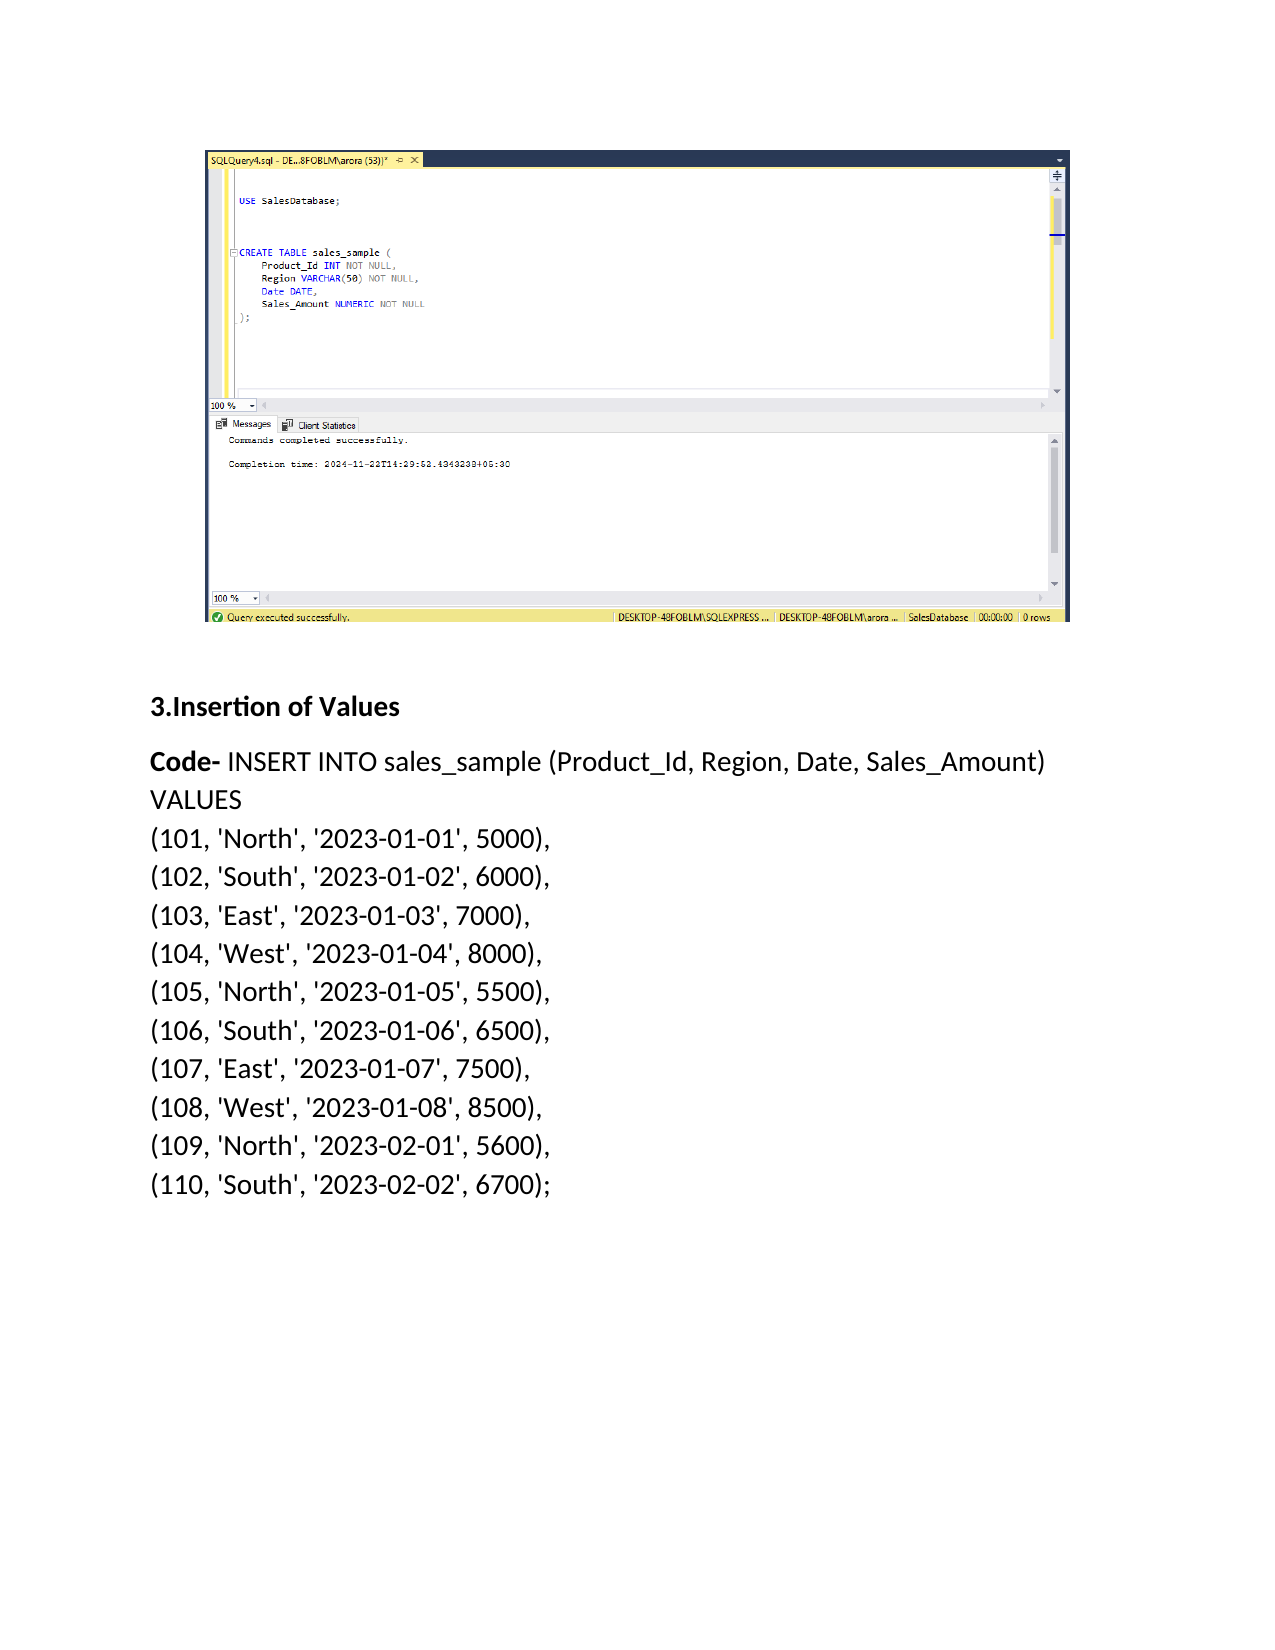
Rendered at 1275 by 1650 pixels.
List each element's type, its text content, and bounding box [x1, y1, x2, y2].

text (108, 'West', '2023-01-08', 8500), [150, 1089, 1125, 1124]
text (105, 'North', '2023-01-05', 5500), [150, 973, 1125, 1009]
text 3.Insertion of Values [150, 688, 1125, 723]
text VALUES [150, 781, 1125, 817]
text (107, 'East', '2023-01-07', 7500), [150, 1050, 1125, 1086]
text Code- INSERT INTO sales_sample (Product_Id, Region, Date, Sales_Amount) [150, 743, 1125, 778]
text (106, 'South', '2023-01-06', 6500), [150, 1012, 1125, 1048]
text (101, 'North', '2023-01-01', 5000), [150, 820, 1125, 855]
text (103, 'East', '2023-01-03', 7000), [150, 897, 1125, 932]
text (102, 'South', '2023-01-02', 6000), [150, 858, 1125, 894]
picture [205, 150, 1070, 622]
text (110, 'South', '2023-02-02', 6700); [150, 1166, 1125, 1201]
text (104, 'West', '2023-01-04', 8000), [150, 935, 1125, 971]
text (109, 'North', '2023-02-01', 5600), [150, 1127, 1125, 1163]
